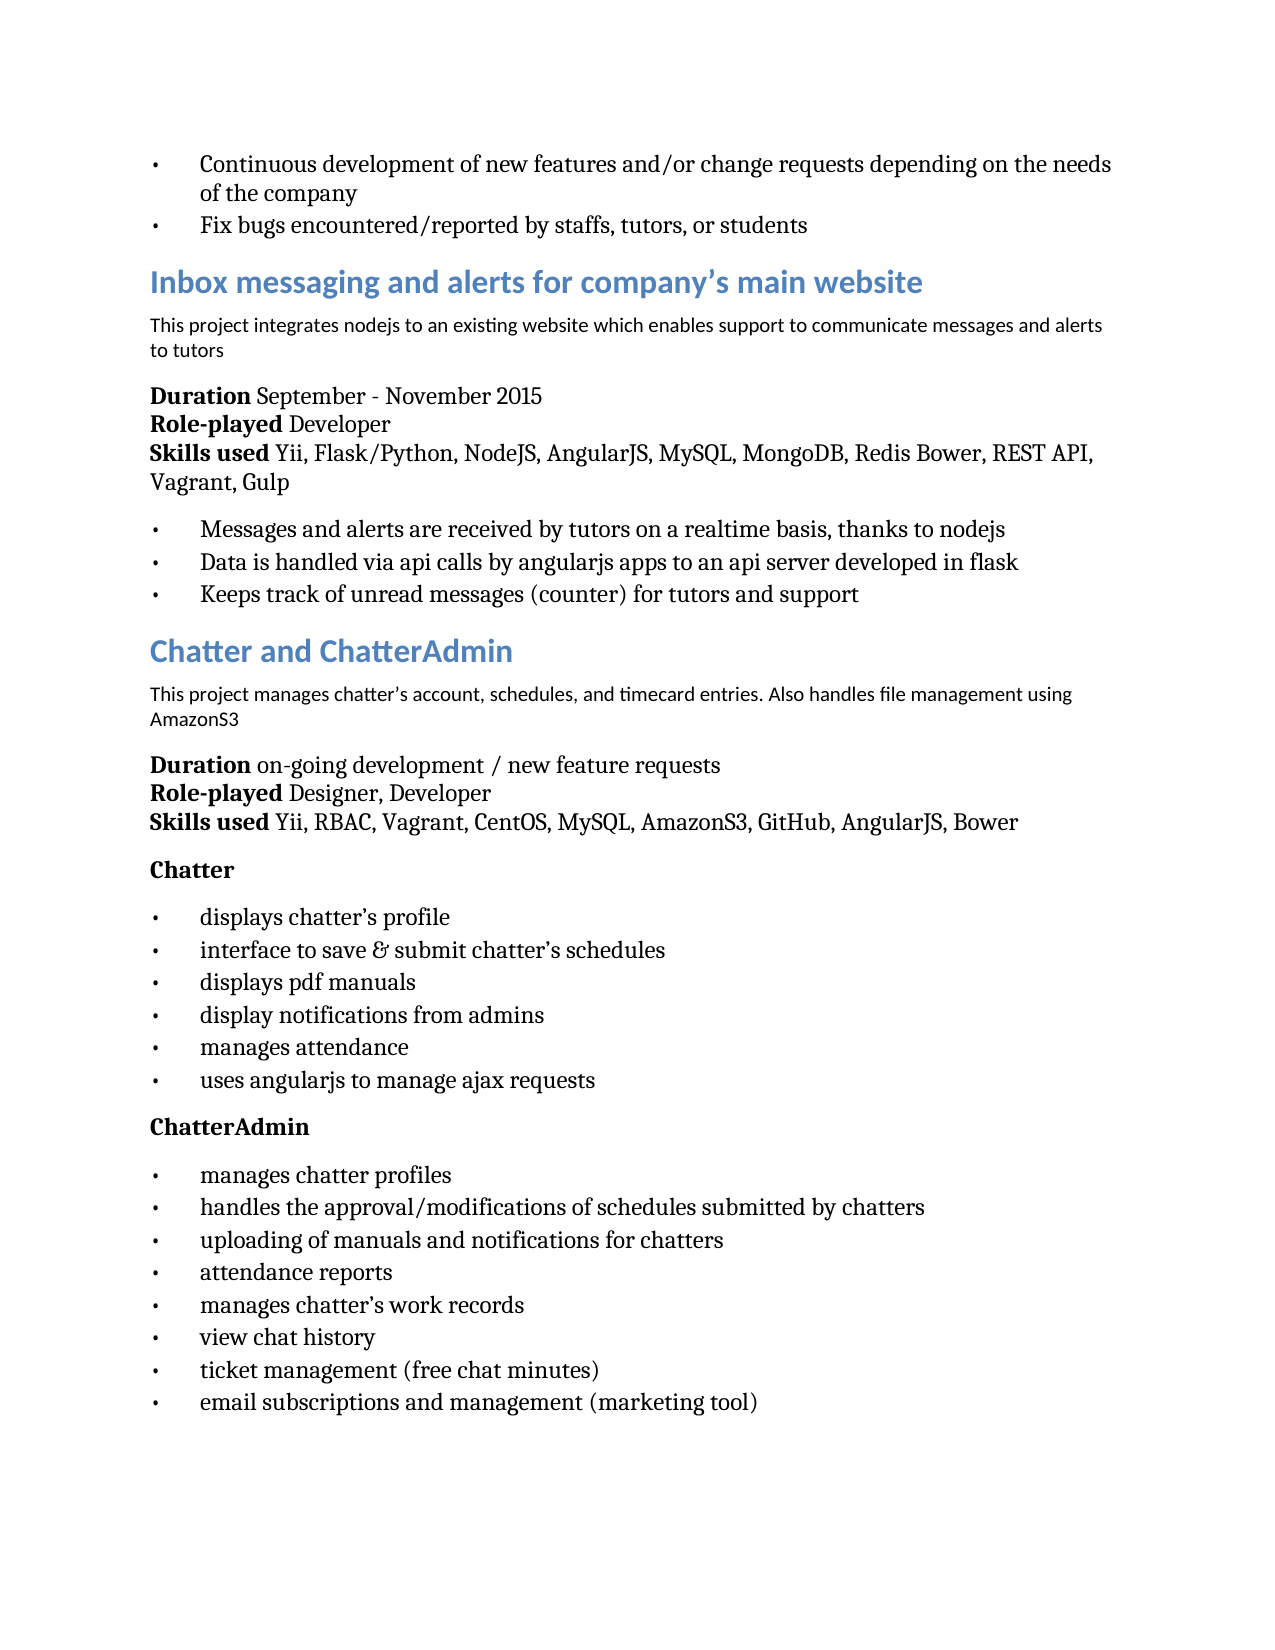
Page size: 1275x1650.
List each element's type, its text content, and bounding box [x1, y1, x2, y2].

list Messages and alerts are received by tutors on a realtime basis, thanks to nodejs [150, 515, 1125, 544]
subtitle Inbox messaging and alerts for company’s main website [150, 261, 1125, 302]
list ticket management (free chat minutes) [150, 1356, 1125, 1384]
text Duration on-going development / new feature requests Role-played Designer, Developer Skills used Yii, RBAC, Vagrant, CentOS, MySQL, AmazonS3, GitHub, AngularJS, Bower [150, 751, 1125, 837]
list manages chatter’s work records [150, 1291, 1125, 1319]
list uploading of manuals and notifications for chatters [150, 1226, 1125, 1254]
list attendance reports [150, 1258, 1125, 1287]
list displays chatter’s profile [150, 903, 1125, 932]
text This project manages chatter’s account, schedules, and timecard entries. Also handles file management using AmazonS3 [150, 681, 1125, 732]
list uses angularjs to manage ajax requests [150, 1066, 1125, 1094]
text Chatter [150, 856, 1125, 884]
list manages chatter profiles [150, 1161, 1125, 1189]
list displays pdf manuals [150, 968, 1125, 997]
subtitle Chatter and ChatterAdmin [150, 630, 1125, 671]
list email subscriptions and management (marketing tool) [150, 1388, 1125, 1417]
list Fix bugs encountered/reported by staffs, tutors, or students [150, 211, 1125, 240]
list handles the approval/modifications of schedules submitted by chatters [150, 1193, 1125, 1222]
text ChatterAdmin [150, 1113, 1125, 1142]
list Continuous development of new features and/or change requests depending on the needs of the company [150, 150, 1125, 207]
list interface to save & submit chatter’s schedules [150, 936, 1125, 964]
list Data is handled via api calls by angularjs apps to an api server developed in flask [150, 548, 1125, 577]
list display notifications from admins [150, 1001, 1125, 1029]
text This project integrates nodejs to an existing website which enables support to communicate messages and alerts to tutors [150, 312, 1125, 363]
text Duration September - November 2015 Role-played Developer Skills used Yii, Flask/Python, NodeJS, AngularJS, MySQL, MongoDB, Redis Bower, REST API, Vagrant, Gulp [150, 382, 1125, 497]
list manages attendance [150, 1033, 1125, 1062]
list view chat history [150, 1323, 1125, 1352]
list Keeps track of unread messages (counter) for tutors and support [150, 580, 1125, 609]
